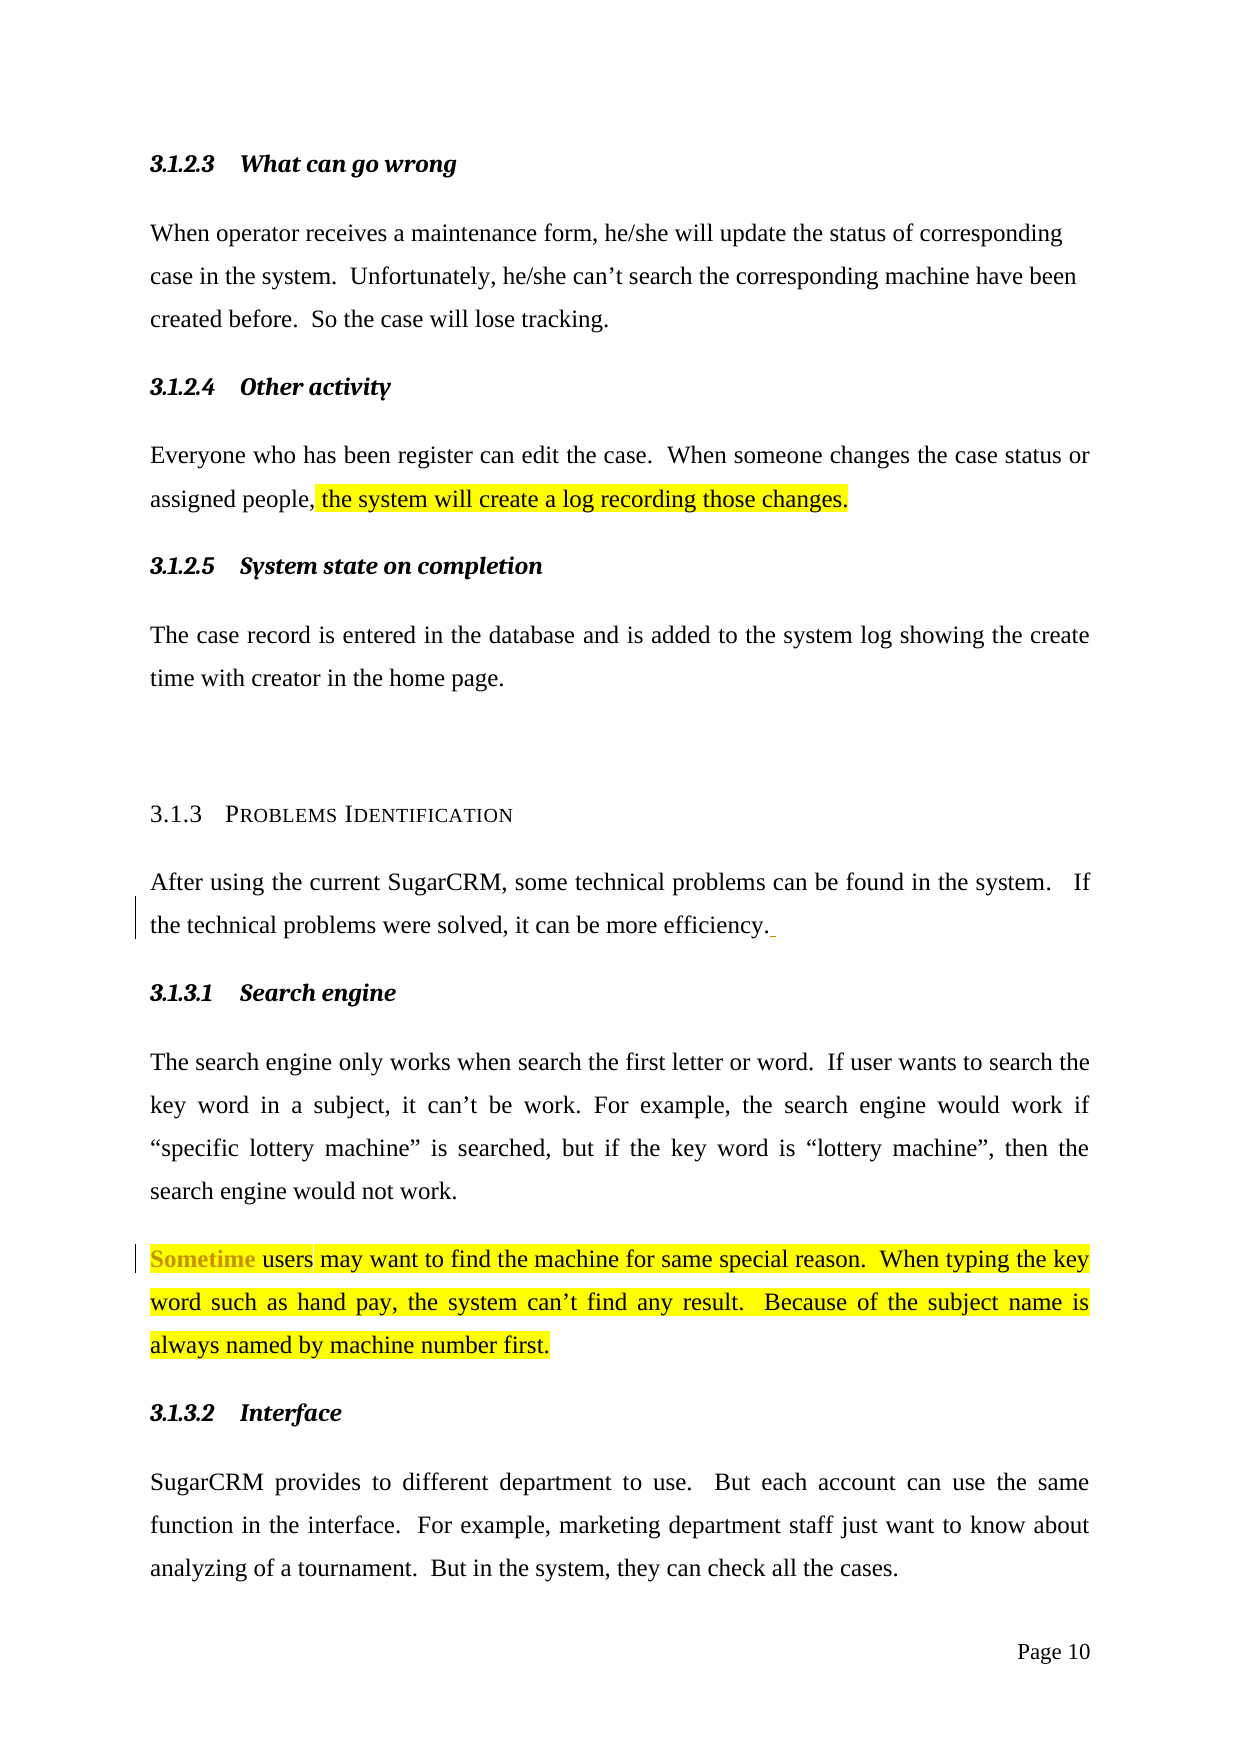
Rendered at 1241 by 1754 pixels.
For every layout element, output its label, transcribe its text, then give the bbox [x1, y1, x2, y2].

text The search engine only works when search the first letter or word. If user wants to search the key word in a subject, it can’t be work. For example, the search engine would work if “specific lottery machine” is searched, but if the key word is “lottery machine”, then the search engine would not work. [150, 1047, 1090, 1205]
text SugarCRM provides to different department to use. But each account can use the same function in the interface. For example, marketing department staff just want to know about analyzing of a tournament. But in the system, they can check all the cases. [150, 1467, 1090, 1582]
subtitle What can go wrong [150, 150, 1090, 179]
subtitle Problems Identification [150, 799, 1090, 828]
text After using the current SugarCRM, some technical problems can be found in the system. If the technical problems were solved, it can be more efficiency. [150, 867, 1090, 939]
text When operator receives a maintenance form, he/she will update the status of corresponding case in the system. Unfortunately, he/she can’t search the corresponding machine have been created before. So the case will lose tracking. [150, 218, 1090, 333]
subtitle System state on completion [150, 552, 1090, 581]
text Sometime users may want to find the machine for same special reason. When typing the key word such as hand pay, the system can’t find any result. Because of the subject name is always named by machine number first. [150, 1316, 1090, 1359]
text Everyone who has been register can edit the case. When someone changes the case status or assigned people, the system will create a log recording those changes. [150, 441, 1090, 512]
text The case record is entered in the database and is added to the system log showing the create time with creator in the home page. [150, 620, 1090, 692]
subtitle Interface [150, 1399, 1090, 1427]
subtitle Other activity [150, 372, 1090, 401]
subtitle Search engine [150, 979, 1090, 1007]
text Sometime users may want to find the machine for same special reason. When typing the key word such as hand pay, the system can’t find any result. Because of the subject name is always named by machine number first. [150, 1244, 1090, 1288]
